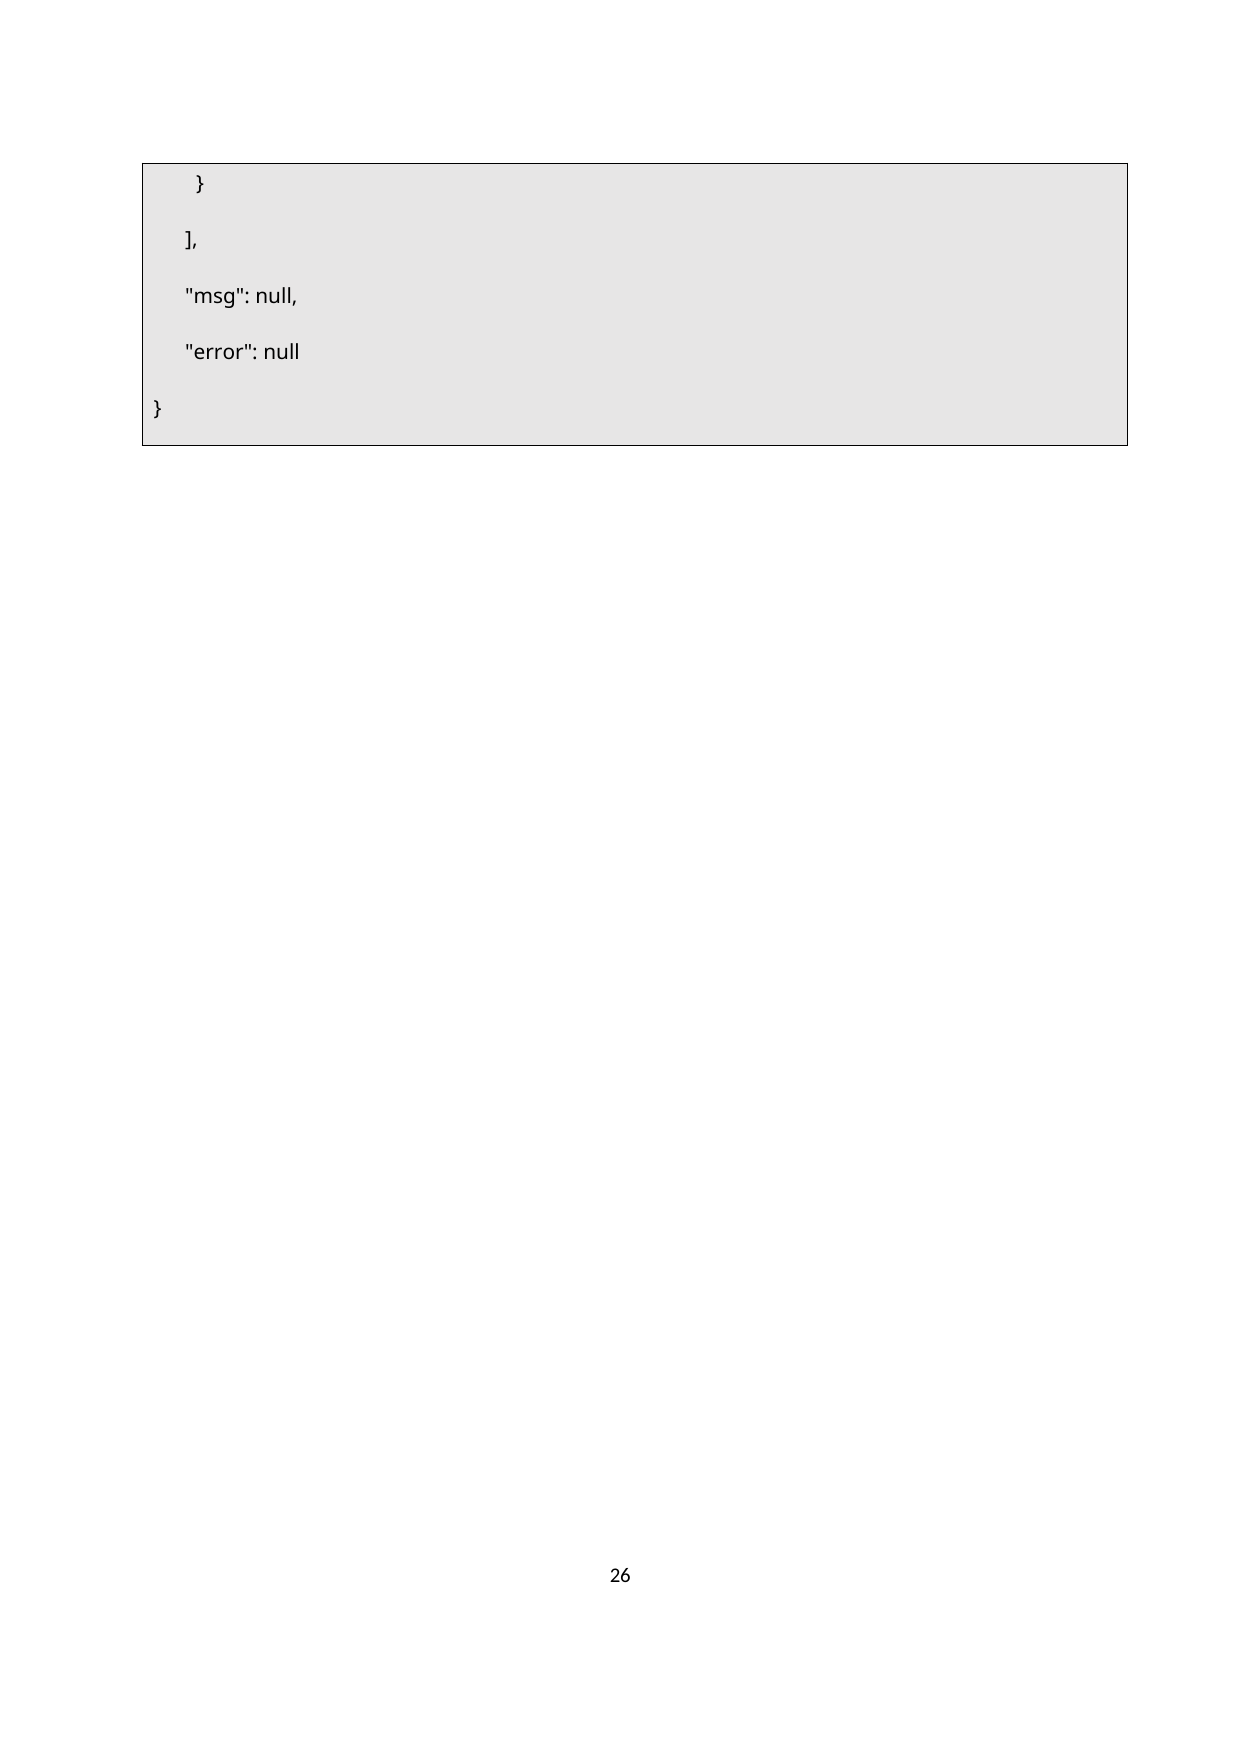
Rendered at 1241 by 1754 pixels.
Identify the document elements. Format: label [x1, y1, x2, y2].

table_header [143, 164, 1127, 445]
